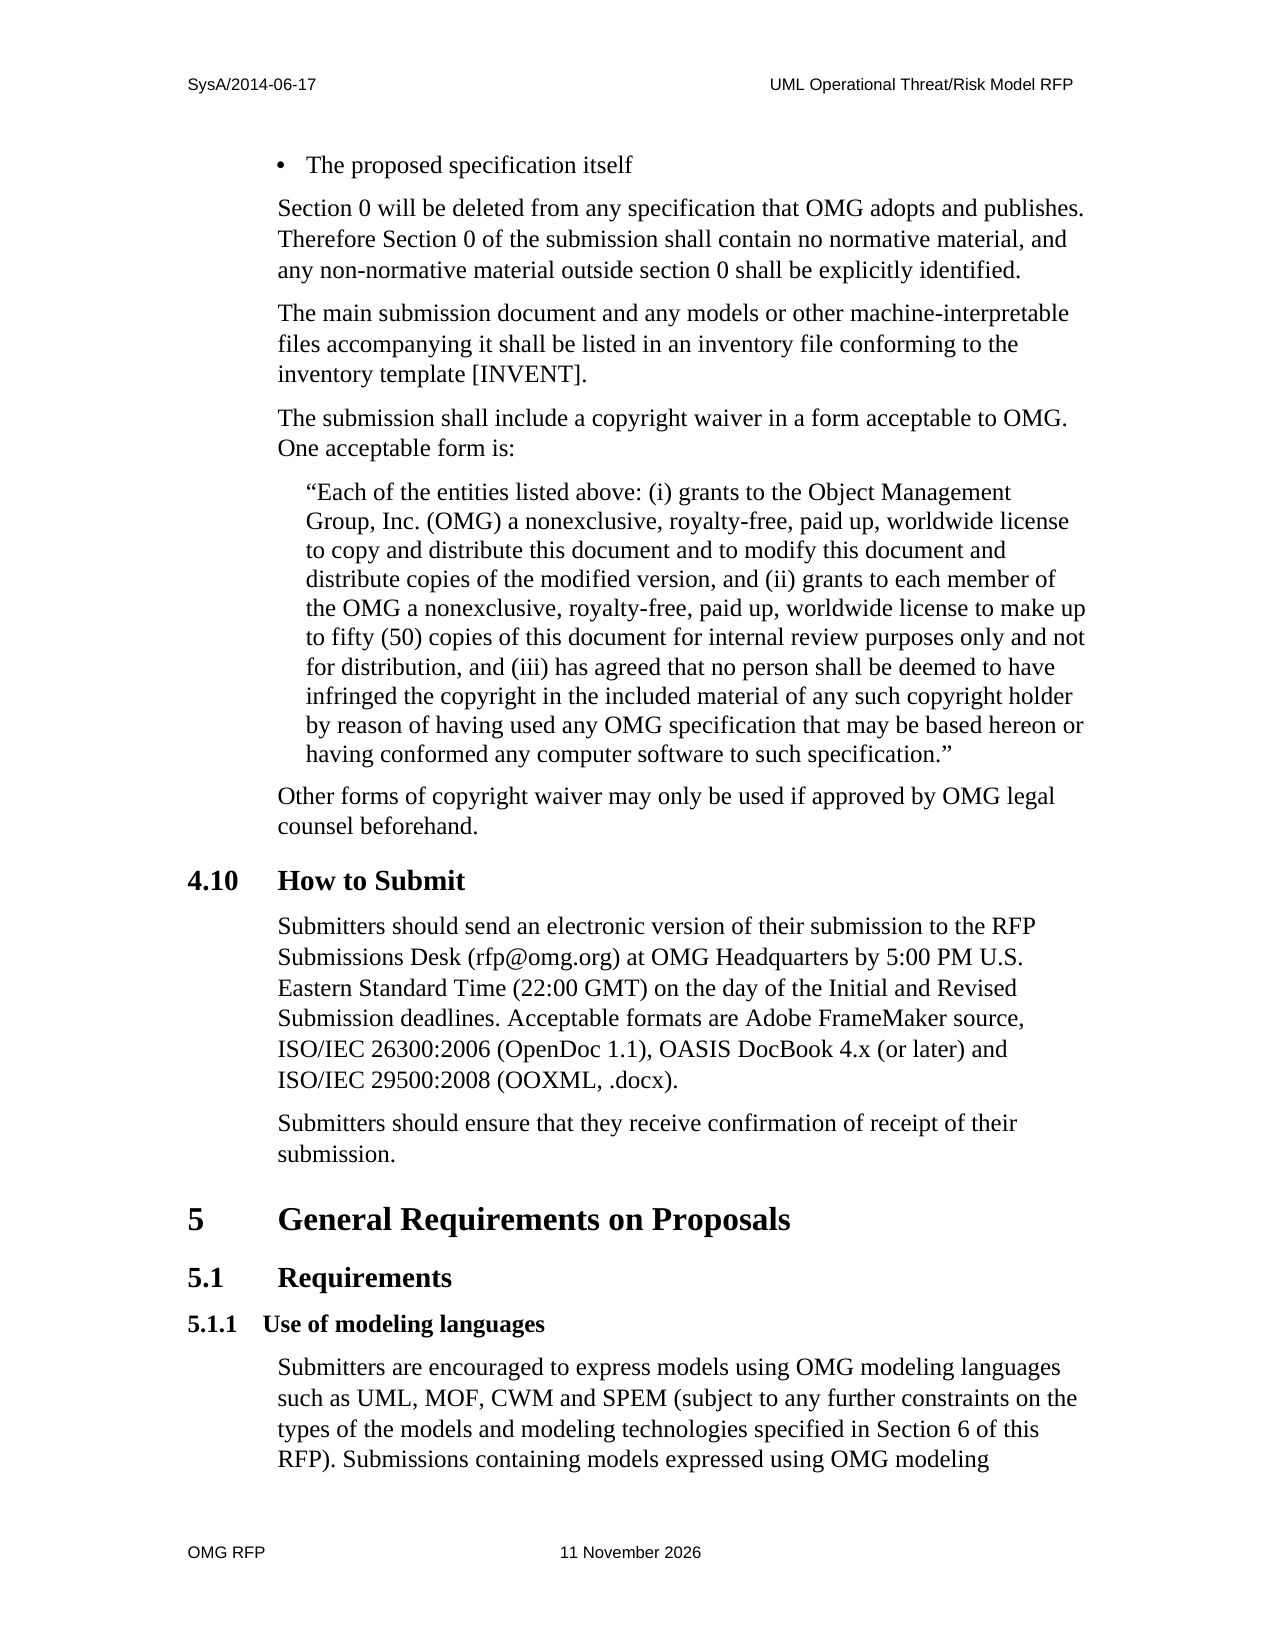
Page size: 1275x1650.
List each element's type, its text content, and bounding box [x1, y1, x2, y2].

text The submission shall include a copyright waiver in a form acceptable to OMG. One acceptable form is: [277, 403, 1087, 462]
text The proposed specification itself [276, 150, 1087, 179]
subtitle General Requirements on Proposals [187, 1199, 1087, 1237]
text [277, 1352, 1087, 1473]
text The main submission document and any models or other machine-interpretable files accompanying it shall be listed in an inventory file conforming to the inventory template [INVENT]. [277, 298, 1087, 388]
subtitle Use of modeling languages [187, 1309, 1087, 1338]
text “Each of the entities listed above: (i) grants to the Object Management Group, Inc. (OMG) a nonexclusive, royalty-free, paid up, worldwide license to copy and distribute this document and to modify this document and distribute copies of the modified version, and (ii) grants to each member of the OMG a nonexclusive, royalty-free, paid up, worldwide license to make up to fifty (50) copies of this document for internal review purposes only and not for distribution, and (iii) has agreed that no person shall be deemed to have infringed the copyright in the included material of any such copyright holder by reason of having used any OMG specification that may be based hereon or having conformed any computer software to such specification.” [306, 477, 1087, 768]
text Other forms of copyright waiver may only be used if approved by OMG legal counsel beforehand. [277, 781, 1087, 840]
subtitle Requirements [187, 1261, 1087, 1294]
subtitle How to Submit [187, 863, 1087, 897]
text Submitters should ensure that they receive confirmation of receipt of their submission. [277, 1108, 1087, 1168]
text Section 0 will be deleted from any specification that OMG adopts and publishes. Therefore Section 0 of the submission shall contain no normative material, and any non-normative material outside section 0 shall be explicitly identified. [277, 193, 1087, 283]
text Submitters should send an electronic version of their submission to the RFP Submissions Desk (rfp@omg.org) at OMG Headquarters by 5:00 PM U.S. Eastern Standard Time (22:00 GMT) on the day of the Initial and Revised Submission deadlines. Acceptable formats are Adobe FrameMaker source, ISO/IEC 26300:2006 (OpenDoc 1.1), OASIS DocBook 4.x (or later) and ISO/IEC 29500:2008 (OOXML, .docx). [277, 911, 1087, 1094]
